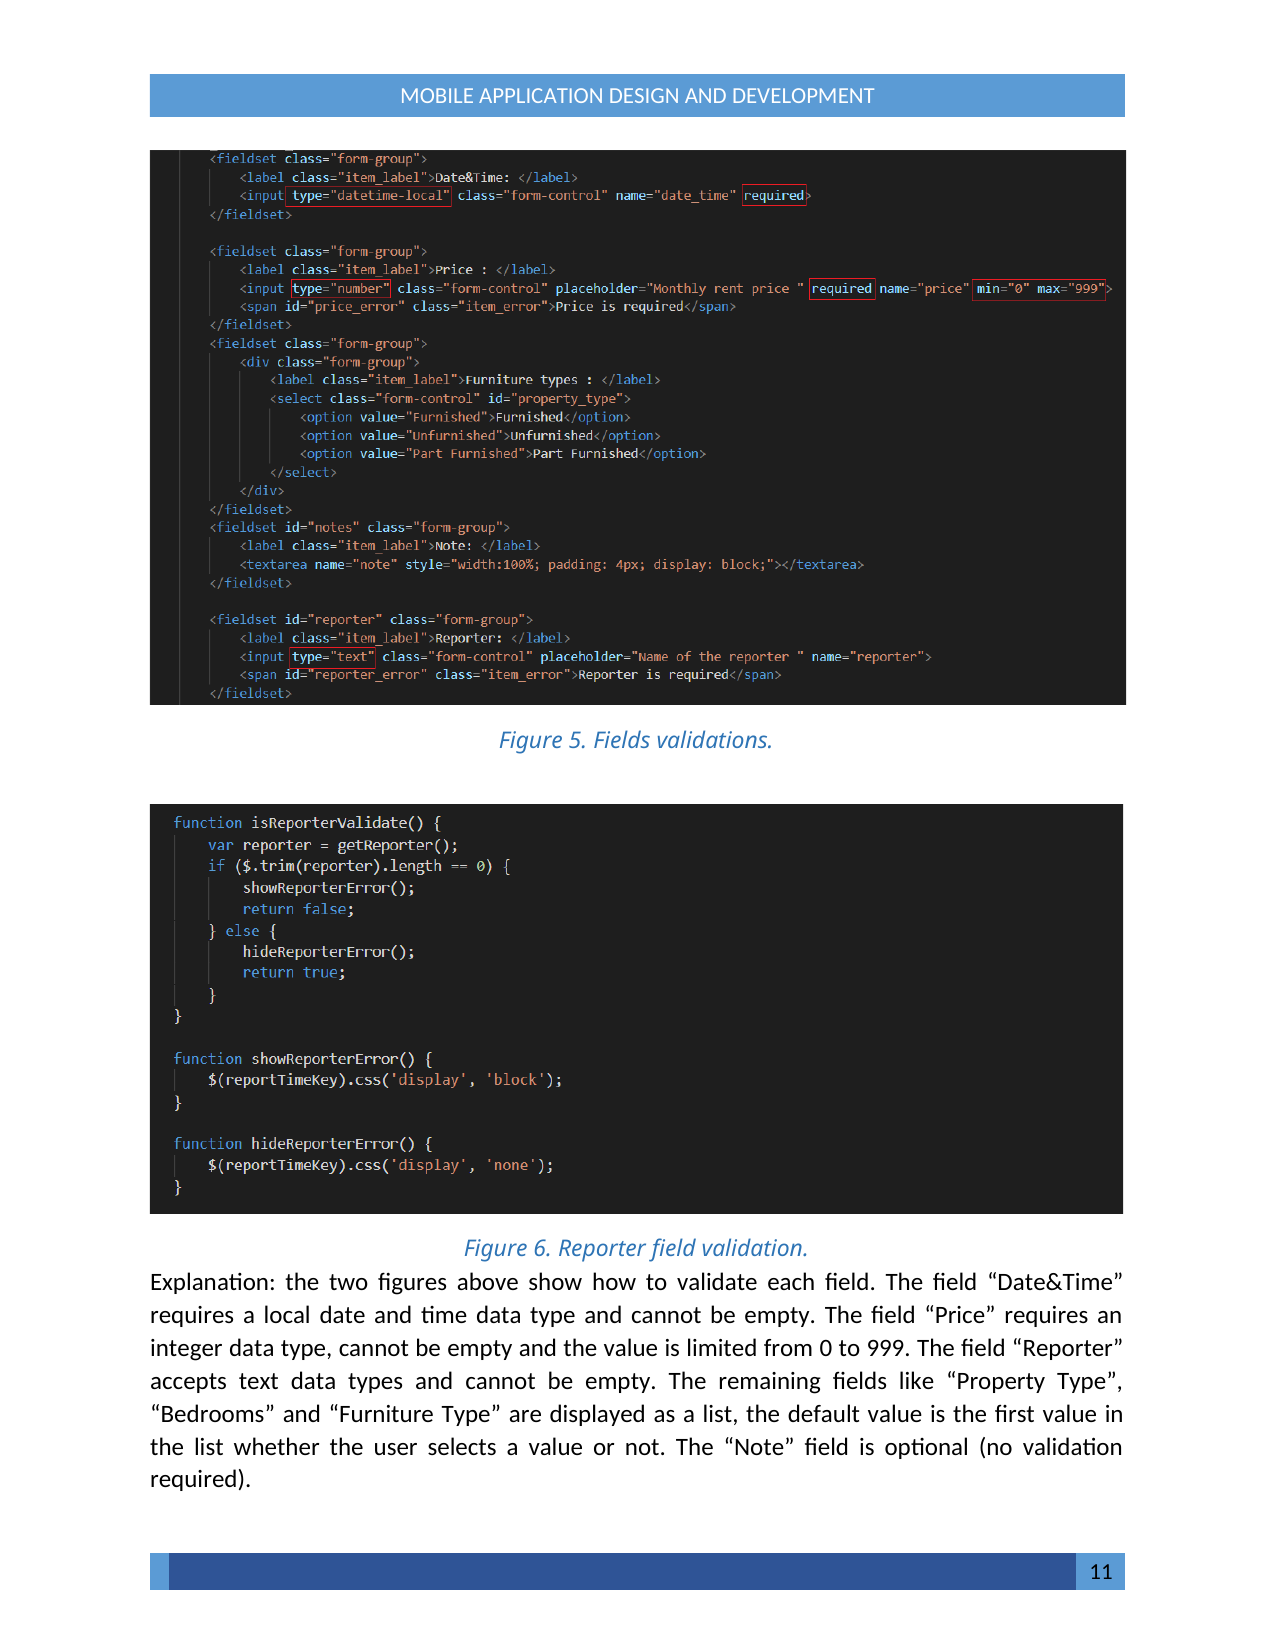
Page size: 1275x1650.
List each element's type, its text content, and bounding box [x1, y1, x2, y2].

picture [149, 804, 1124, 1214]
subtitle Figure 5. Fields validations. [150, 723, 1125, 755]
picture [149, 150, 1127, 705]
subtitle Figure 6. Reporter field validation. [150, 1232, 1125, 1264]
text Explanation: the two figures above show how to validate each field. The field “Date&Time” requires a local date and time data type and cannot be empty. The field “Price” requires an integer data type, cannot be empty and the value is limited from 0 to 999. The field “Reporter” accepts text data types and cannot be empty. The remaining fields like “Property Type”, “Bedrooms” and “Furniture Type” are displayed as a list, the default value is the first value in the list whether the user selects a value or not. The “Note” field is optional (no validation required). [150, 1266, 1125, 1494]
